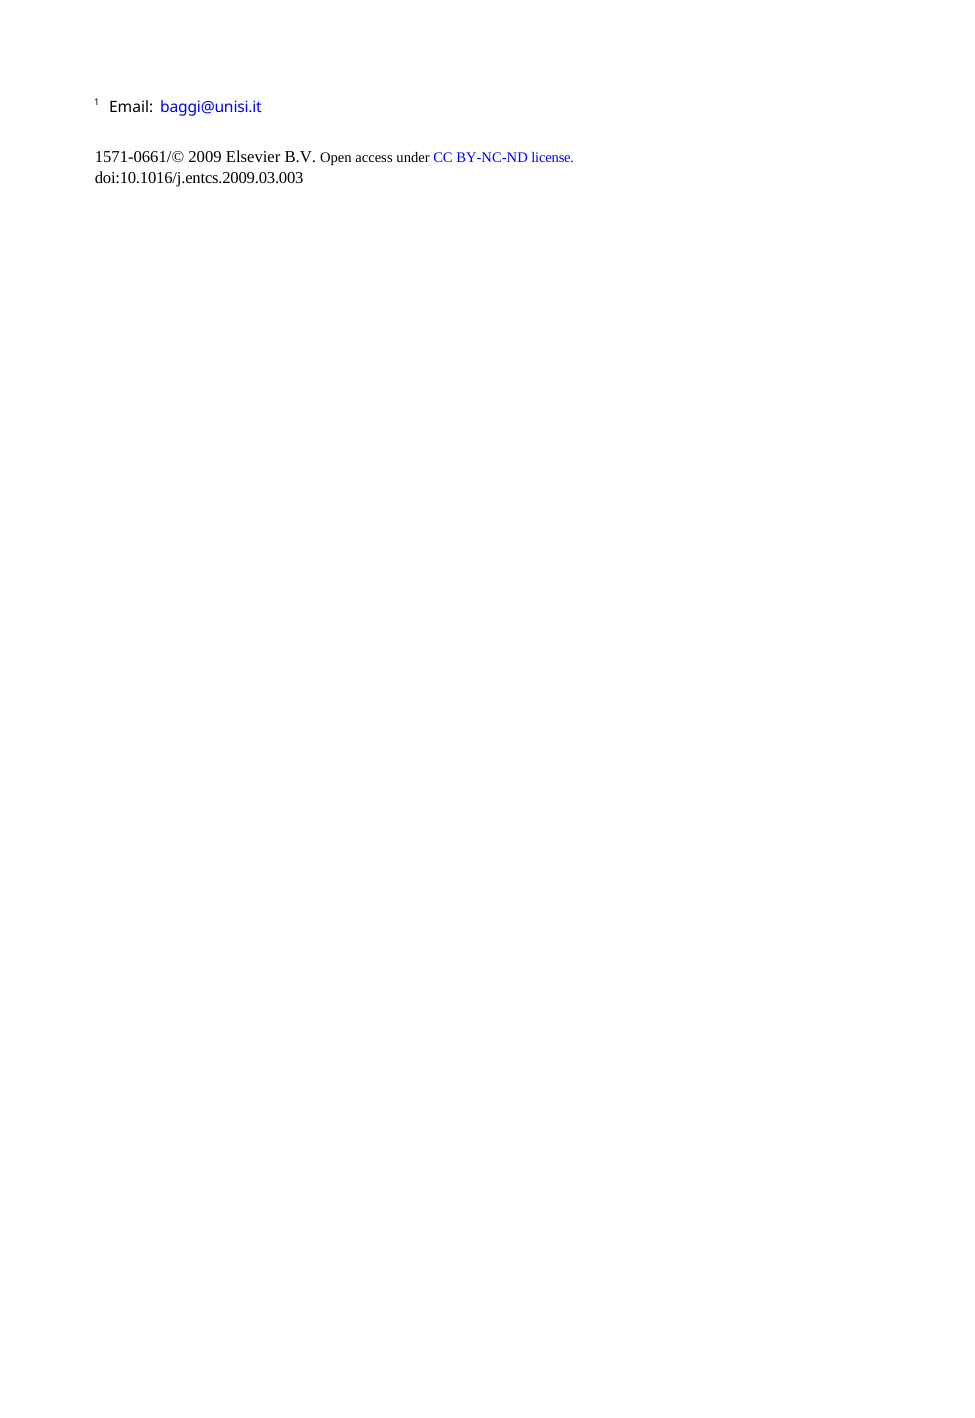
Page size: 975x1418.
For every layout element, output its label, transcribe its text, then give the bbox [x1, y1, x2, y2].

text doi:10.1016/j.entcs.2009.03.003 [94, 168, 908, 187]
text 1571-0661/© 2009 Elsevier B.V. Open access under CC BY-NC-ND license. [94, 147, 908, 166]
text 1 Email: baggi@unisi.it [94, 96, 908, 117]
